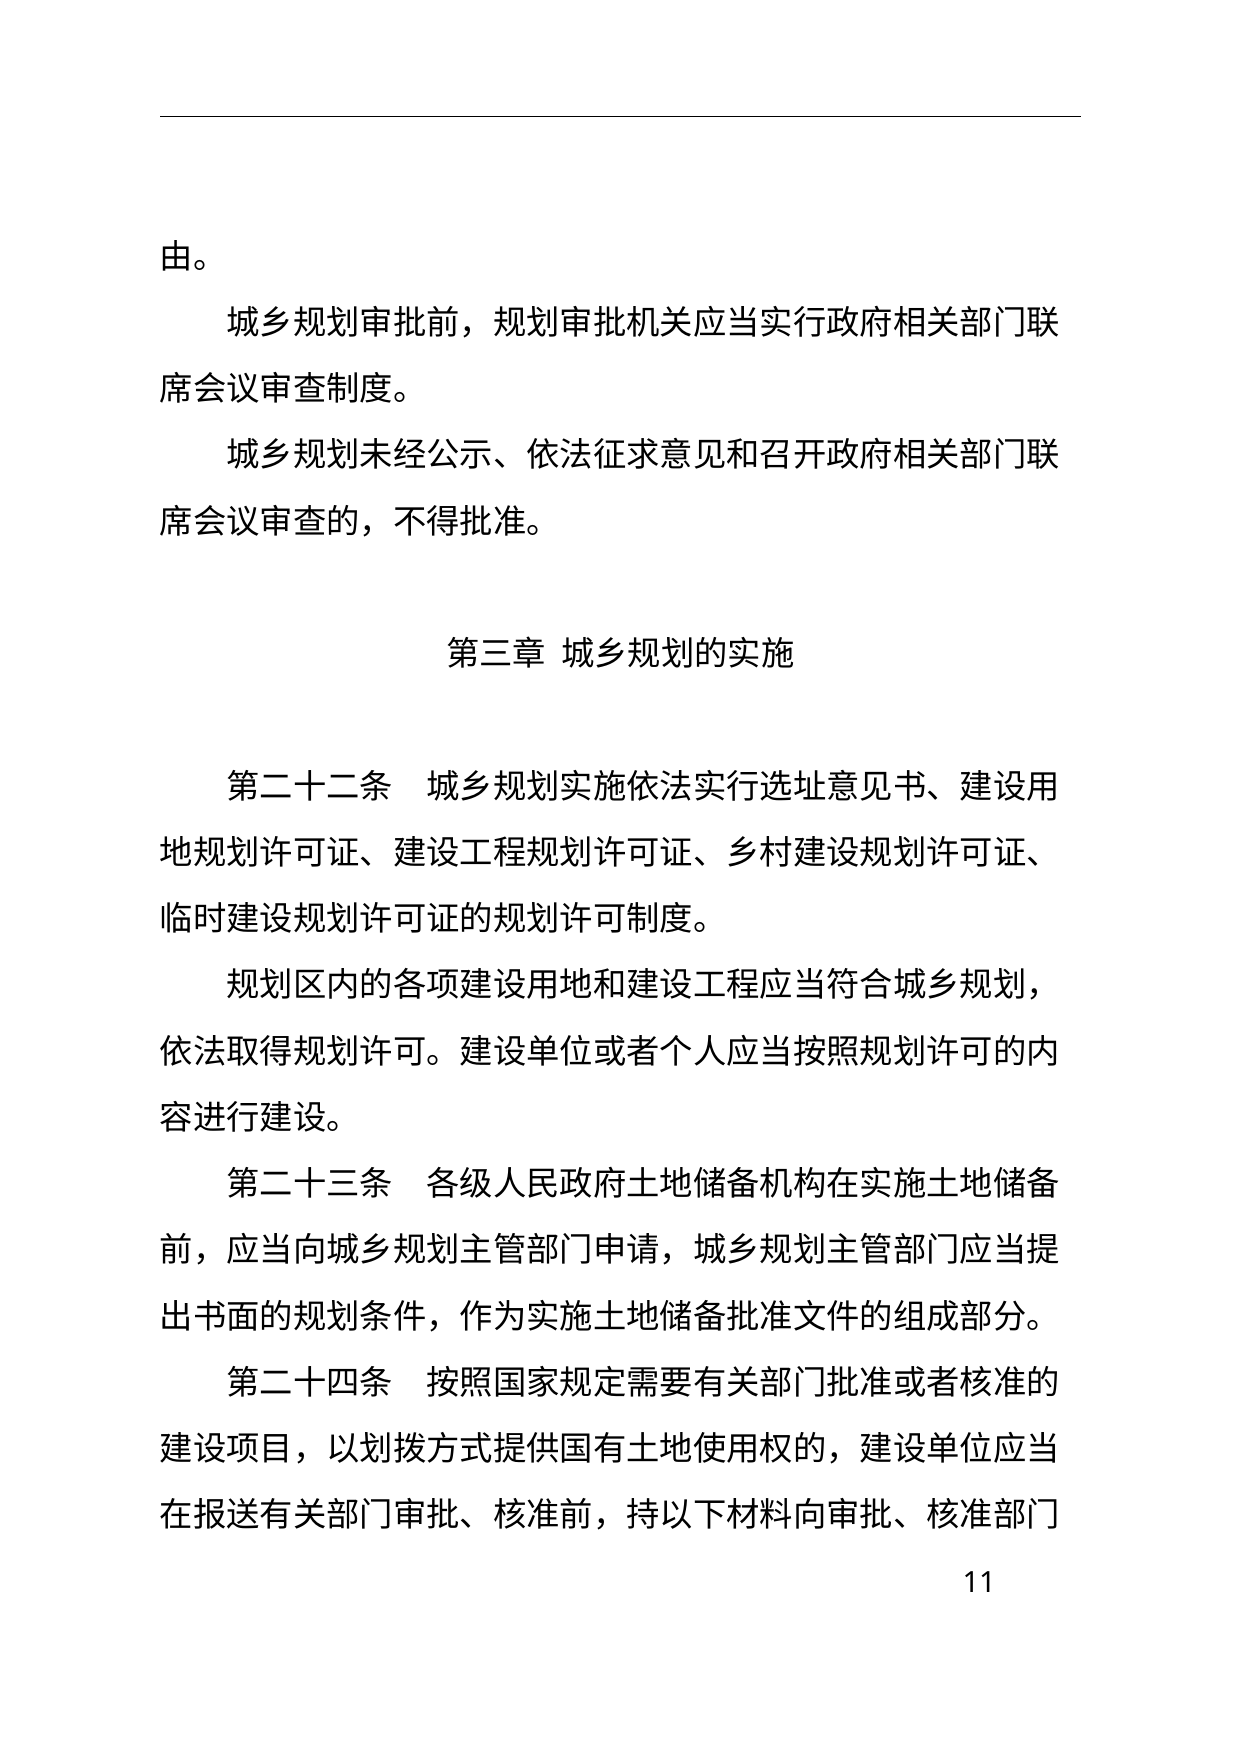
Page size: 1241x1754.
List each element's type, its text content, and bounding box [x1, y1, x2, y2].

text 第二十二条 城乡规划实施依法实行选址意见书、建设用地规划许可证、建设工程规划许可证、乡村建设规划许可证、临时建设规划许可证的规划许可制度。 [159, 750, 1081, 949]
text 第二十三条 各级人民政府土地储备机构在实施土地储备前，应当向城乡规划主管部门申请，城乡规划主管部门应当提出书面的规划条件，作为实施土地储备批准文件的组成部分。 [159, 1148, 1081, 1347]
text 第三章 城乡规划的实施 [159, 618, 1081, 684]
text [159, 220, 1081, 287]
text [159, 1347, 1081, 1545]
text 城乡规划审批前，规划审批机关应当实行政府相关部门联席会议审查制度。 [159, 287, 1081, 419]
text 规划区内的各项建设用地和建设工程应当符合城乡规划，依法取得规划许可。建设单位或者个人应当按照规划许可的内容进行建设。 [159, 949, 1081, 1148]
text 城乡规划未经公示、依法征求意见和召开政府相关部门联席会议审查的，不得批准。 [159, 419, 1081, 552]
